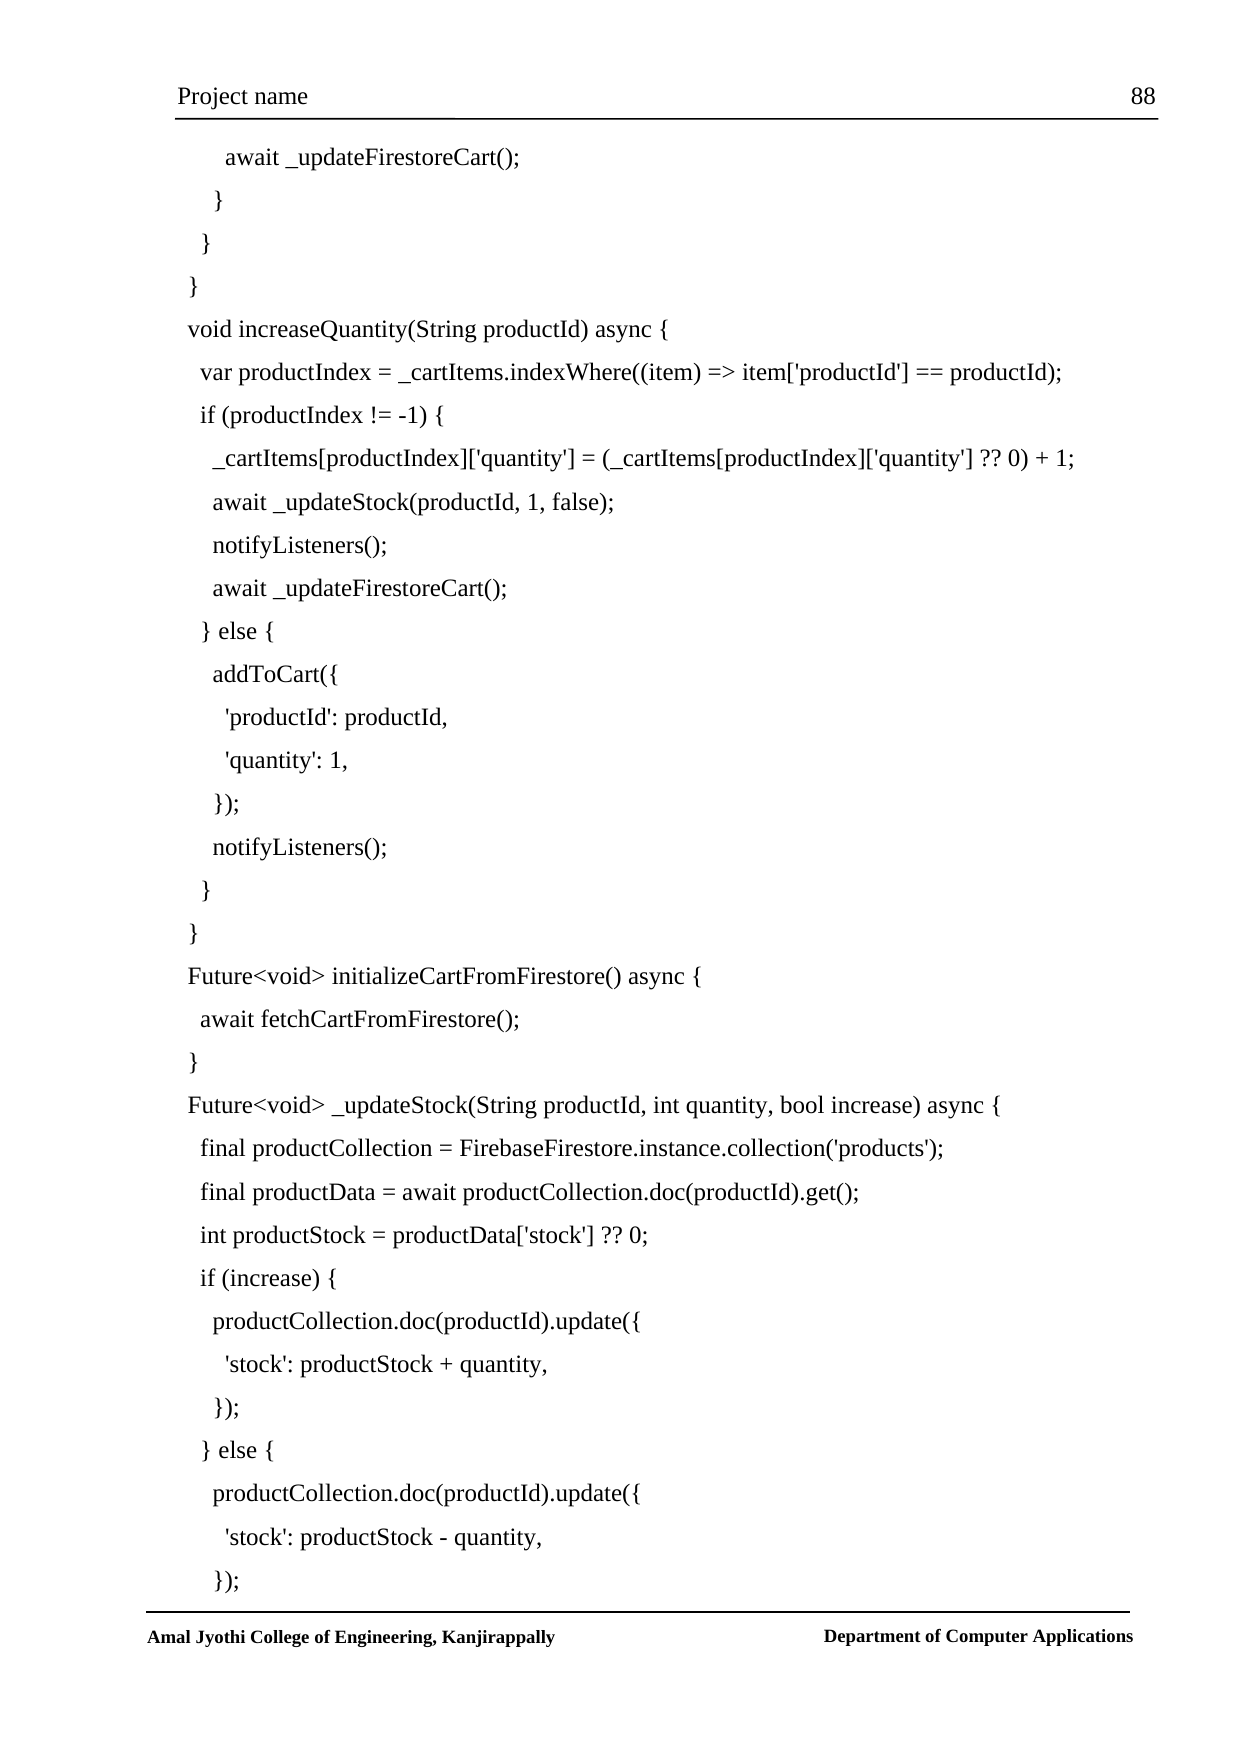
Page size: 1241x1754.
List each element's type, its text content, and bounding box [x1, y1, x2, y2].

text } [175, 271, 1162, 300]
text Future<void> _updateStock(String productId, int quantity, bool increase) async { [175, 1090, 1162, 1119]
text } else { [175, 616, 1162, 645]
text Future<void> initializeCartFromFirestore() async { [175, 961, 1162, 990]
text final productData = await productCollection.doc(productId).get(); [175, 1177, 1162, 1205]
text productCollection.doc(productId).update({ [175, 1306, 1162, 1335]
text notifyListeners(); [175, 530, 1162, 558]
text await _updateFirestoreCart(); [175, 142, 1162, 170]
text }); [175, 1392, 1162, 1421]
text }); [175, 788, 1162, 817]
text await _updateFirestoreCart(); [175, 573, 1162, 602]
text if (increase) { [175, 1263, 1162, 1292]
text } [175, 228, 1162, 257]
text _cartItems[productIndex]['quantity'] = (_cartItems[productIndex]['quantity'] ?? 0) + 1; [175, 443, 1162, 472]
text } [175, 185, 1162, 213]
text } [175, 918, 1162, 947]
text int productStock = productData['stock'] ?? 0; [175, 1220, 1162, 1248]
text notifyListeners(); [175, 832, 1162, 860]
text 'stock': productStock + quantity, [175, 1349, 1162, 1378]
text productCollection.doc(productId).update({ [175, 1478, 1162, 1507]
text }); [175, 1565, 1162, 1593]
text await _updateStock(productId, 1, false); [175, 487, 1162, 515]
text await fetchCartFromFirestore(); [175, 1004, 1162, 1033]
text } else { [175, 1435, 1162, 1464]
text 'quantity': 1, [175, 745, 1162, 774]
text 'stock': productStock - quantity, [175, 1522, 1162, 1550]
text } [175, 1047, 1162, 1076]
text 'productId': productId, [175, 702, 1162, 731]
text if (productIndex != -1) { [175, 400, 1162, 429]
text addToCart({ [175, 659, 1162, 688]
text final productCollection = FirebaseFirestore.instance.collection('products'); [175, 1133, 1162, 1162]
text } [175, 875, 1162, 903]
text void increaseQuantity(String productId) async { [175, 314, 1162, 343]
text var productIndex = _cartItems.indexWhere((item) => item['productId'] == productId); [175, 357, 1162, 386]
